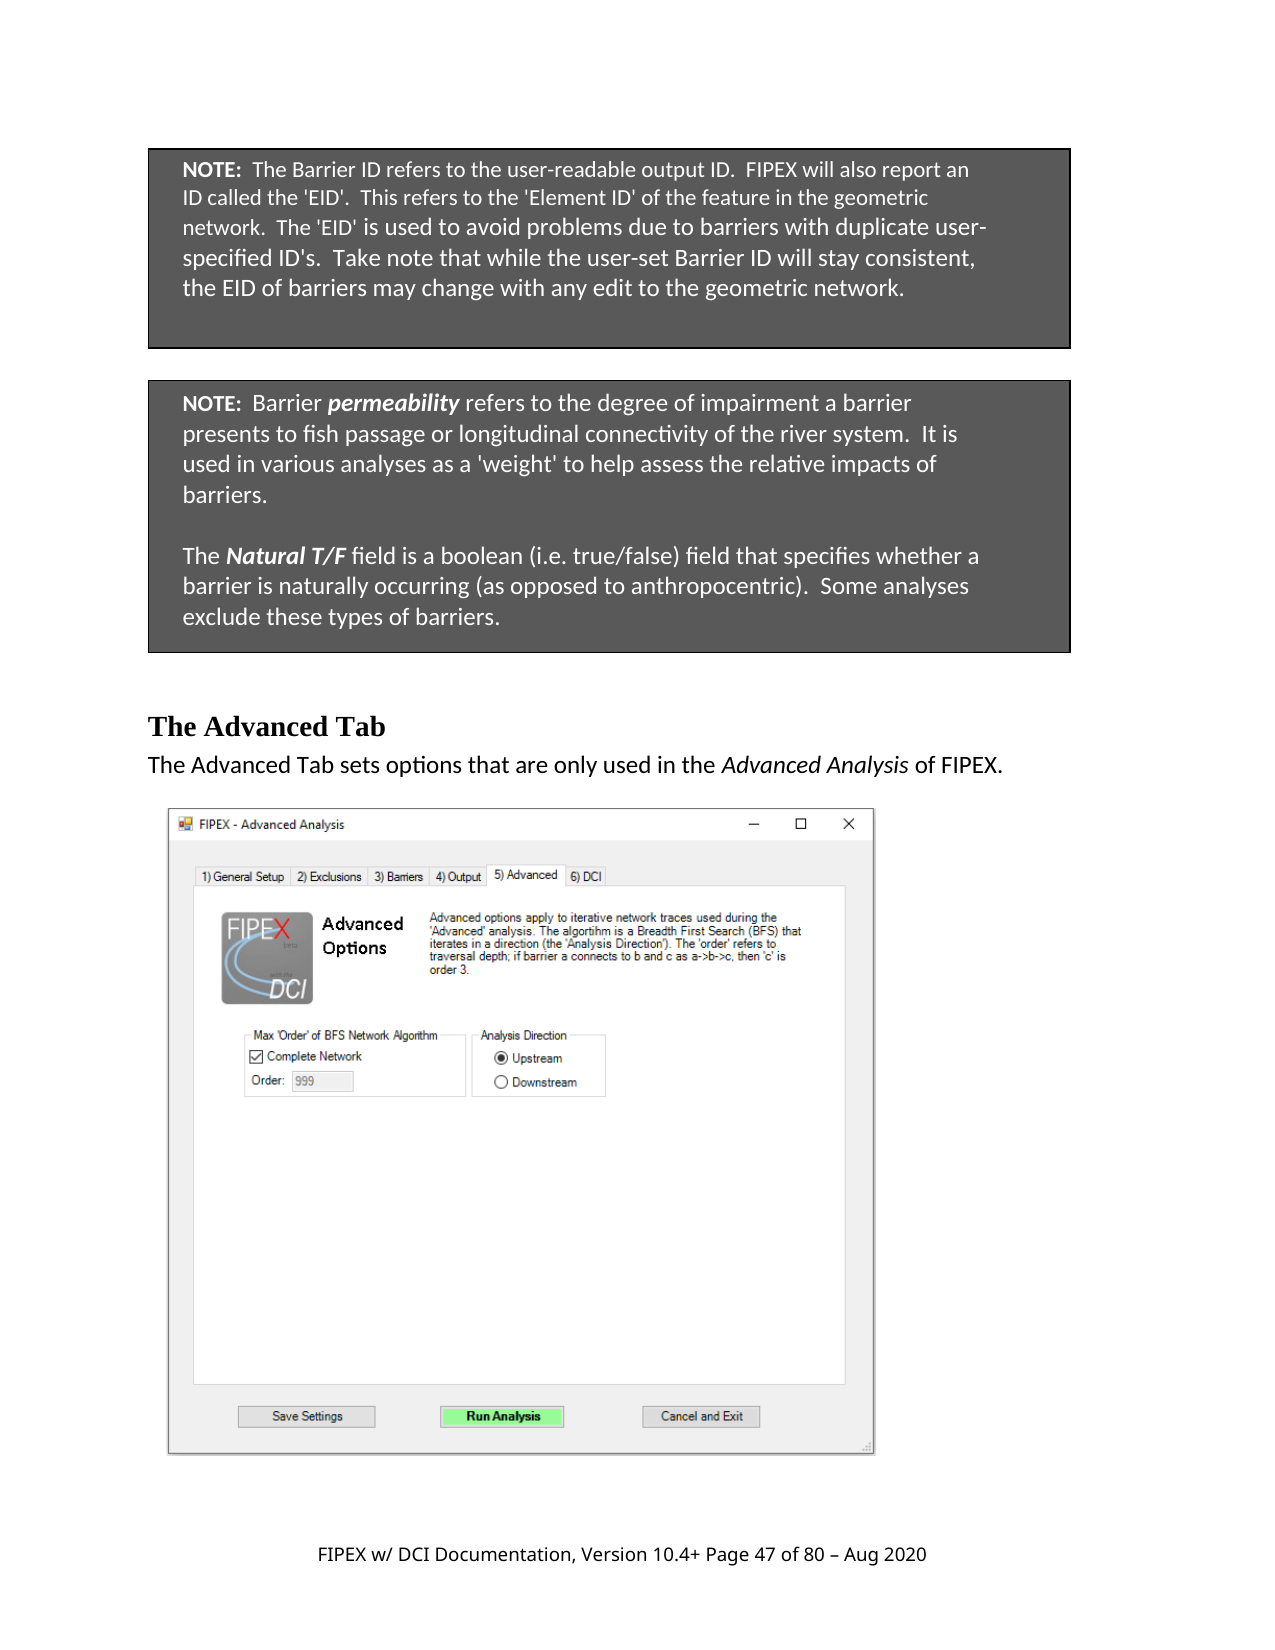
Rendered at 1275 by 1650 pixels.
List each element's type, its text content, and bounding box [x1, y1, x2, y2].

picture [166, 808, 876, 1456]
subtitle The Advanced Tab [148, 709, 1125, 742]
text The Advanced Tab sets options that are only used in the Advanced Analysis of FIPEX. [148, 749, 1125, 779]
